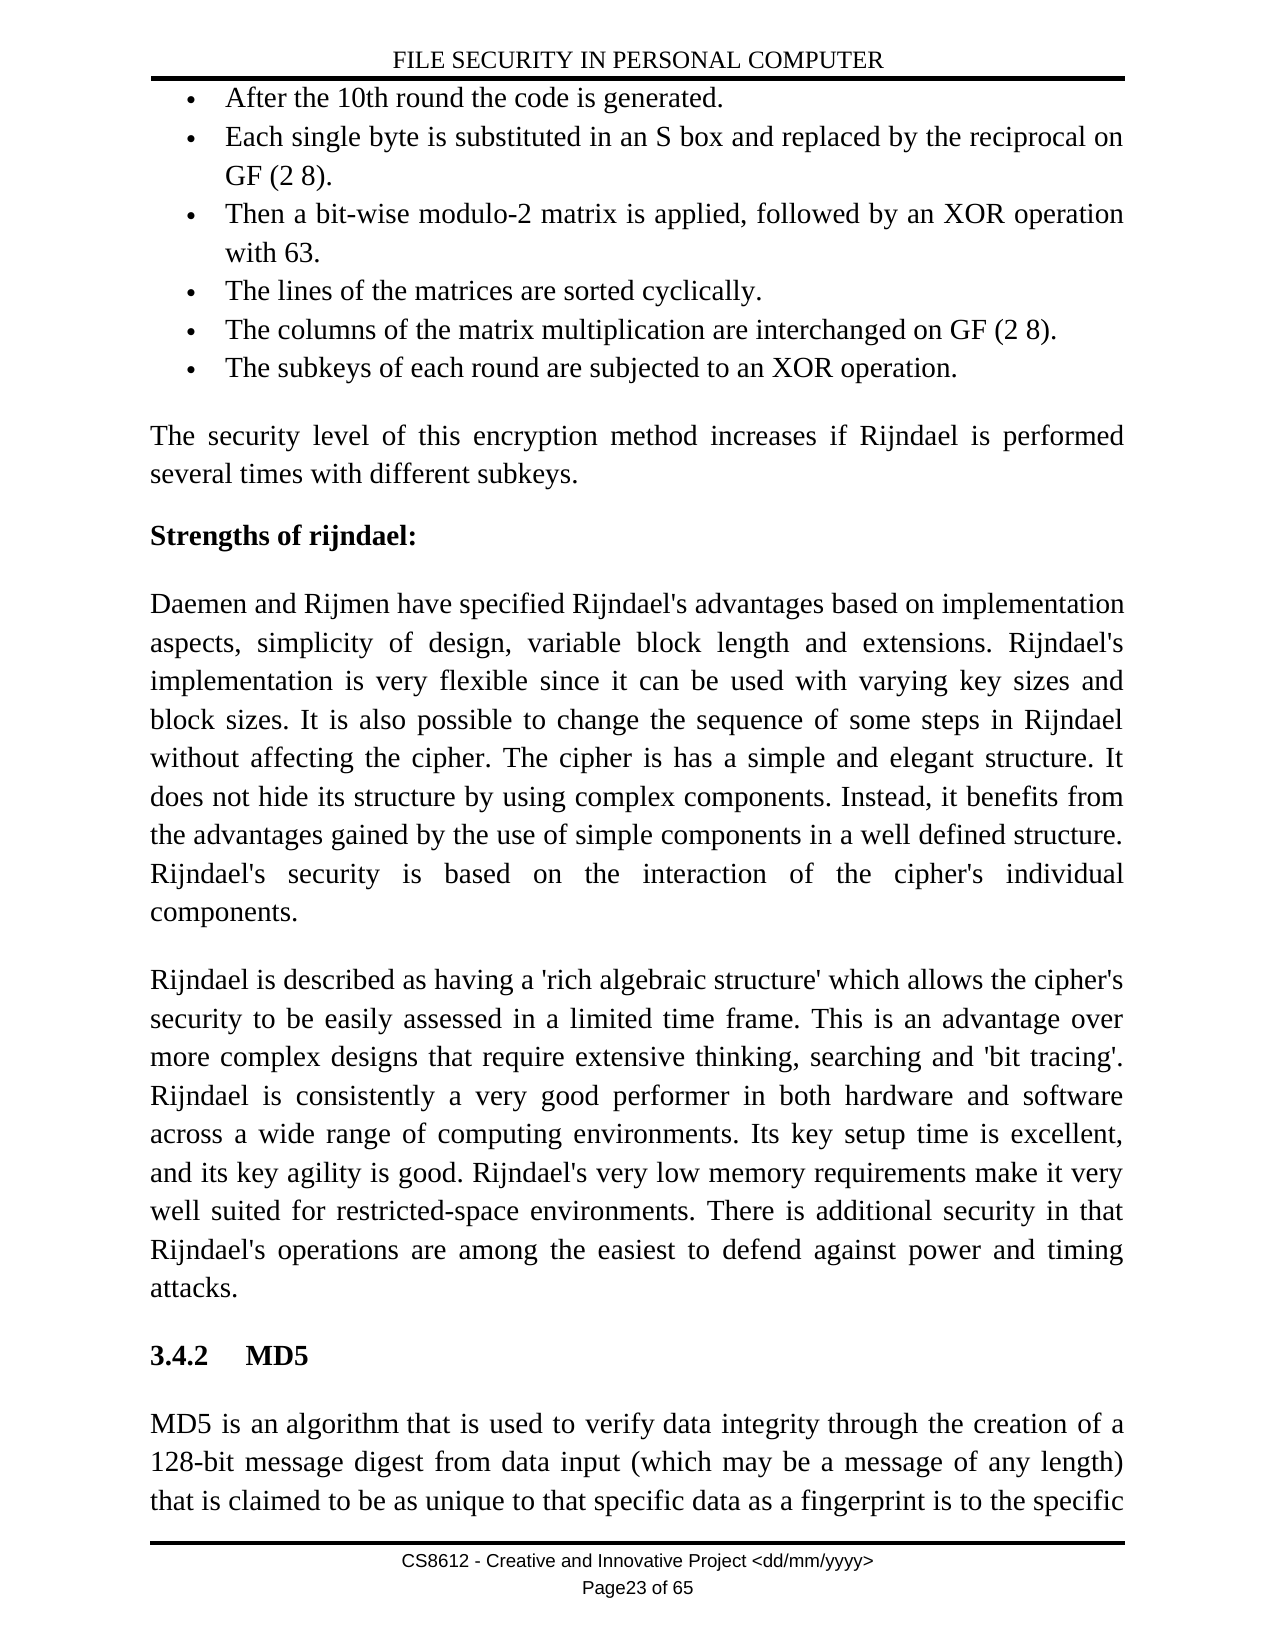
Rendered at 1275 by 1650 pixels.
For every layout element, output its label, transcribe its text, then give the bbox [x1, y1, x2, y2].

list The lines of the matrices are sorted cyclically. [187, 273, 1125, 307]
list The subkeys of each round are subjected to an XOR operation. [187, 350, 1125, 384]
text 3.4.2 MD5 [150, 1338, 1125, 1372]
text The security level of this encryption method increases if Rijndael is performed several times with different subkeys. [150, 418, 1125, 490]
text Strengths of rijndael: [150, 518, 1125, 552]
text Rijndael is described as having a 'rich algebraic structure' which allows the cipher's security to be easily assessed in a limited time frame. This is an advantage over more complex designs that require extensive thinking, searching and 'bit tracing'. Rijndael is consistently a very good performer in both hardware and software across a wide range of computing environments. Its key setup time is excellent, and its key agility is good. Rijndael's very low memory requirements make it very well suited for restricted-space environments. There is additional security in that Rijndael's operations are among the easiest to defend against power and timing attacks. [150, 962, 1125, 1304]
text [150, 1406, 1125, 1445]
text Daemen and Rijmen have specified Rijndael's advantages based on implementation aspects, simplicity of design, variable block length and extensions. Rijndael's implementation is very flexible since it can be used with varying key sizes and block sizes. It is also possible to change the sequence of some steps in Rijndael without affecting the cipher. The cipher is has a simple and elegant structure. It does not hide its structure by using complex components. Instead, it benefits from the advantages gained by the use of simple components in a well defined structure. Rijndael's security is based on the interaction of the cipher's individual components. [150, 586, 1125, 928]
list After the 10th round the code is generated. [187, 81, 1125, 114]
list The columns of the matrix multiplication are interchanged on GF (2 8). [187, 312, 1125, 345]
list Each single byte is substituted in an S box and replaced by the reciprocal on GF (2 8). [187, 119, 1125, 191]
list Then a bit-wise modulo-2 matrix is applied, followed by an XOR operation with 63. [187, 196, 1125, 268]
